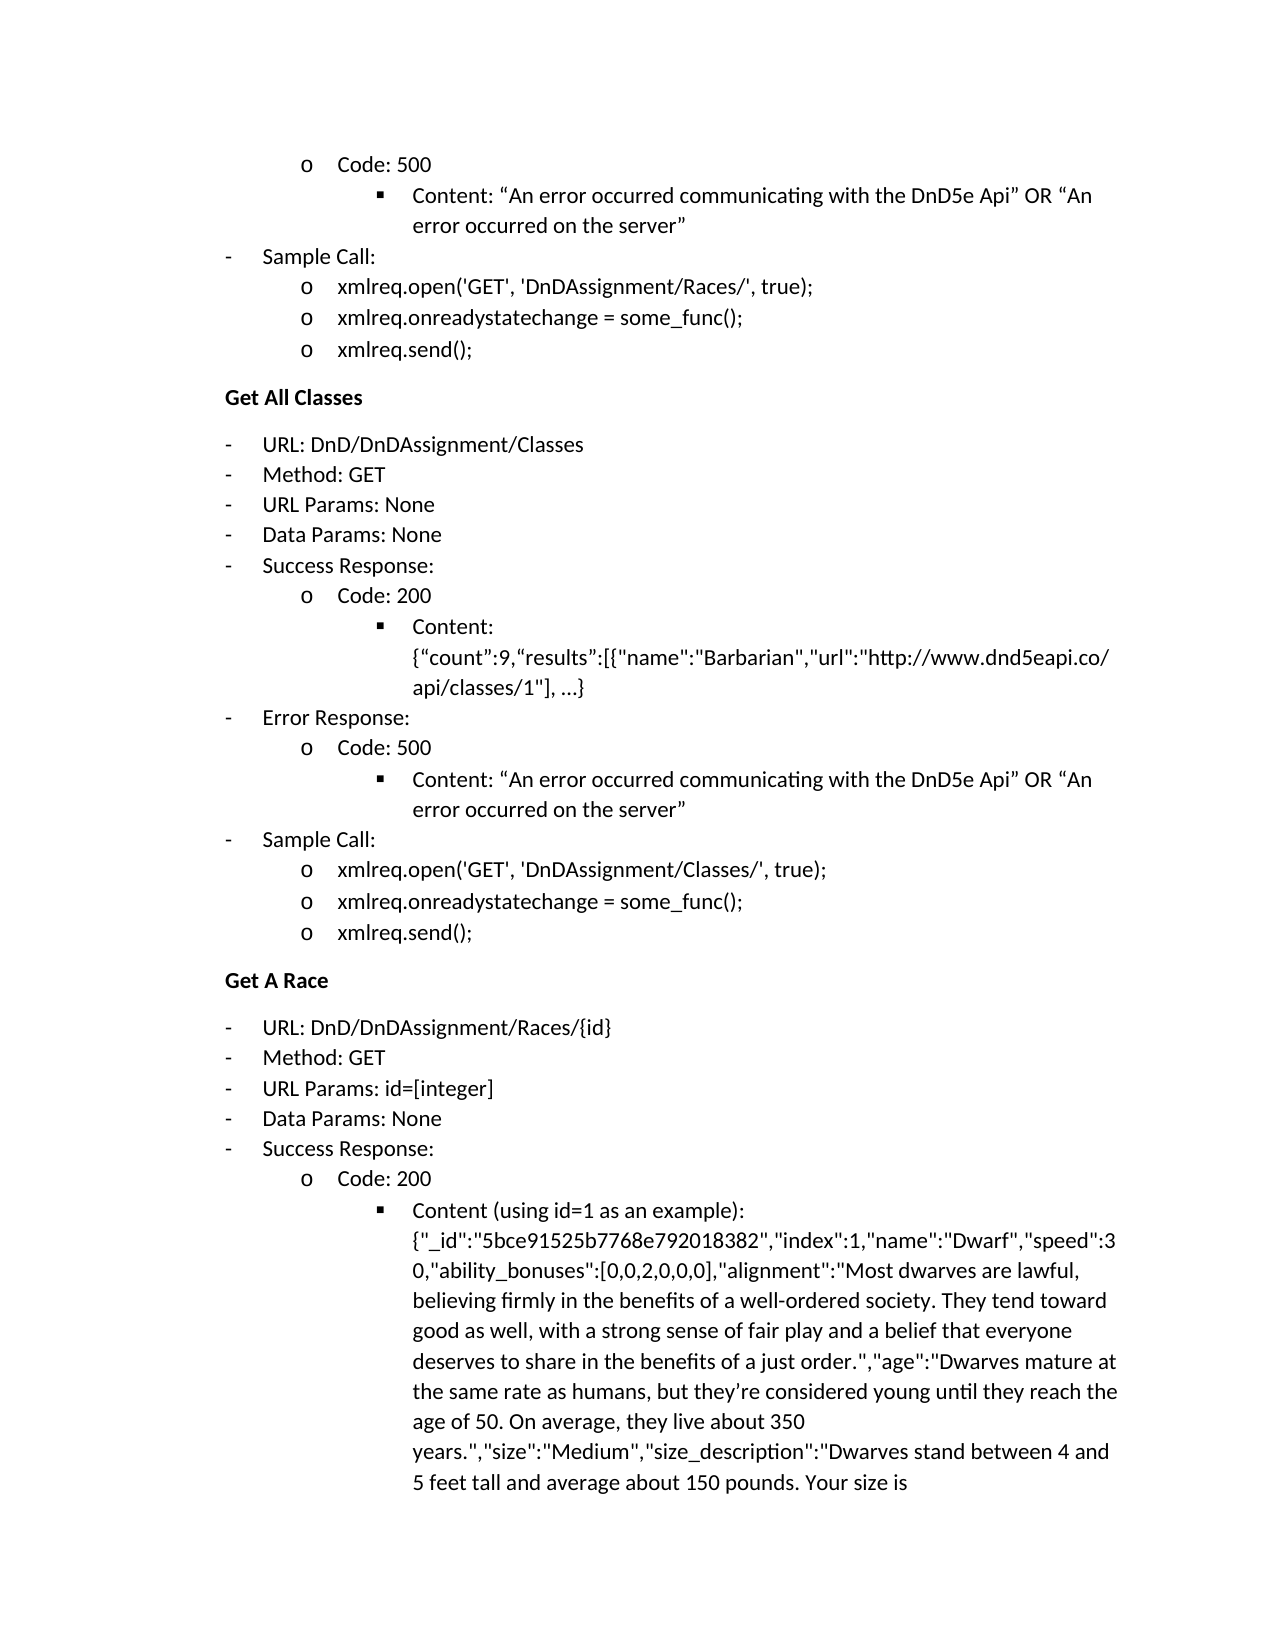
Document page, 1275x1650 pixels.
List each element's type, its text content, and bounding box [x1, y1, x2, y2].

list Error Response: [225, 703, 1125, 731]
list Method: GET [225, 1043, 1125, 1072]
list xmlreq.onreadystatechange = some_func(); [300, 303, 1125, 333]
list Content: “An error occurred communicating with the DnD5e Api” OR “An error occurred on the server” [375, 181, 1125, 240]
list Sample Call: [225, 825, 1125, 853]
list Success Response: [225, 551, 1125, 579]
list xmlreq.send(); [300, 918, 1125, 947]
text Get All Classes [187, 383, 1125, 411]
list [375, 1196, 1125, 1496]
list xmlreq.open('GET', 'DnDAssignment/Classes/', true); [300, 855, 1125, 884]
list xmlreq.onreadystatechange = some_func(); [300, 887, 1125, 916]
list Content: “An error occurred communicating with the DnD5e Api” OR “An error occurred on the server” [375, 765, 1125, 823]
text Get A Race [150, 966, 1125, 994]
list xmlreq.open('GET', 'DnDAssignment/Races/', true); [300, 272, 1125, 301]
list Code: 200 [300, 581, 1125, 610]
list Success Response: [225, 1134, 1125, 1162]
list Data Params: None [225, 1104, 1125, 1132]
list Sample Call: [225, 242, 1125, 270]
list URL Params: None [225, 490, 1125, 518]
list Content: {“count”:9,“results”:[{"name":"Barbarian","url":"http://www.dnd5eapi.co/api/classes/1"], …} [375, 612, 1125, 701]
list Code: 500 [300, 150, 1125, 179]
list URL: DnD/DnDAssignment/Classes [225, 430, 1125, 458]
list xmlreq.send(); [300, 335, 1125, 364]
list URL: DnD/DnDAssignment/Races/{id} [225, 1013, 1125, 1041]
list Code: 200 [300, 1164, 1125, 1193]
list Method: GET [225, 460, 1125, 488]
list Code: 500 [300, 733, 1125, 762]
list Data Params: None [225, 521, 1125, 549]
list URL Params: id=[integer] [225, 1074, 1125, 1102]
